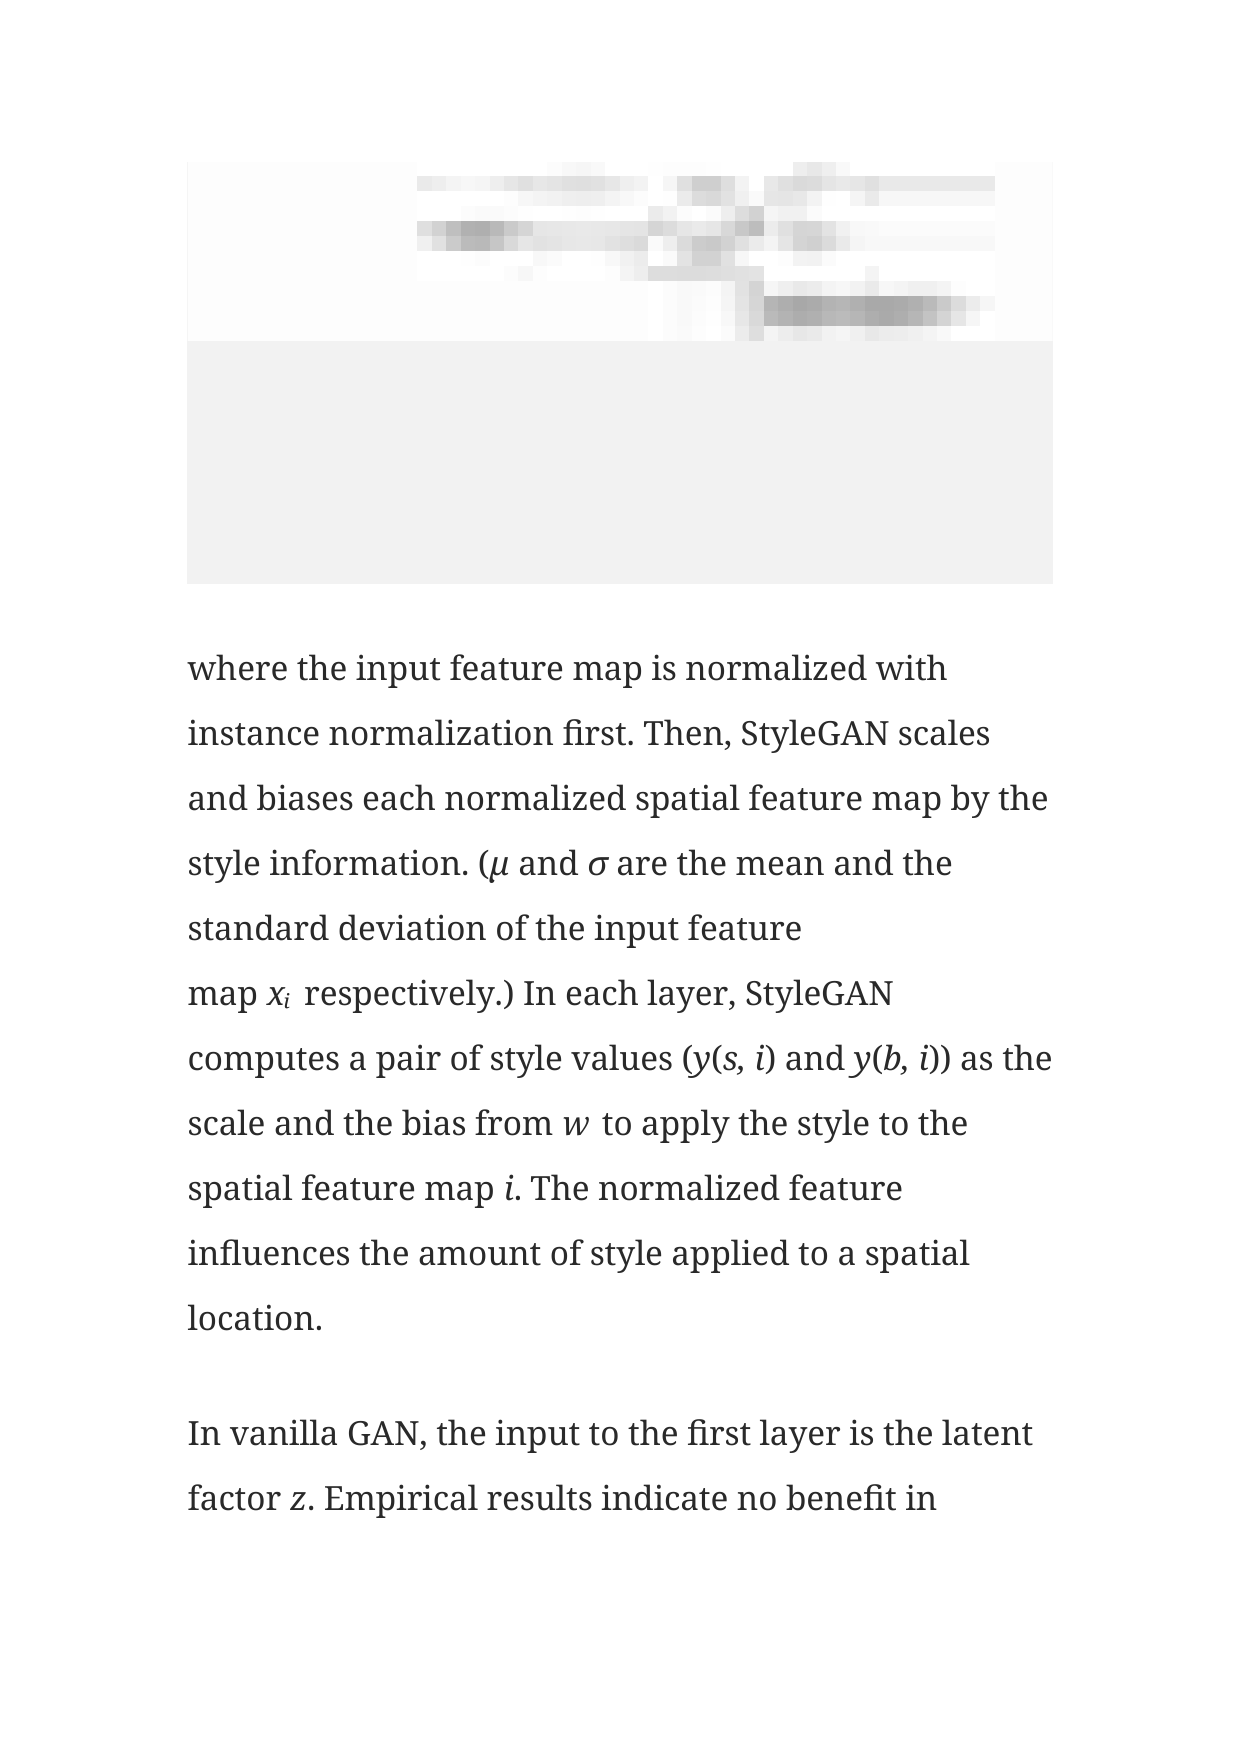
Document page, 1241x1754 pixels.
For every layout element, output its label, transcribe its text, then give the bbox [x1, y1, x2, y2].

text where the input feature map is normalized with instance normalization first. Then, StyleGAN scales and biases each normalized spatial feature map by the style information. (μ and σ are the mean and the standard deviation of the input feature map xᵢ respectively.) In each layer, StyleGAN computes a pair of style values (y(s, i) and y(b, i)) as the scale and the bias from w to apply the style to the spatial feature map i. The normalized feature influences the amount of style applied to a spatial location. [187, 634, 1053, 1349]
picture [187, 162, 1053, 341]
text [187, 1399, 1053, 1529]
